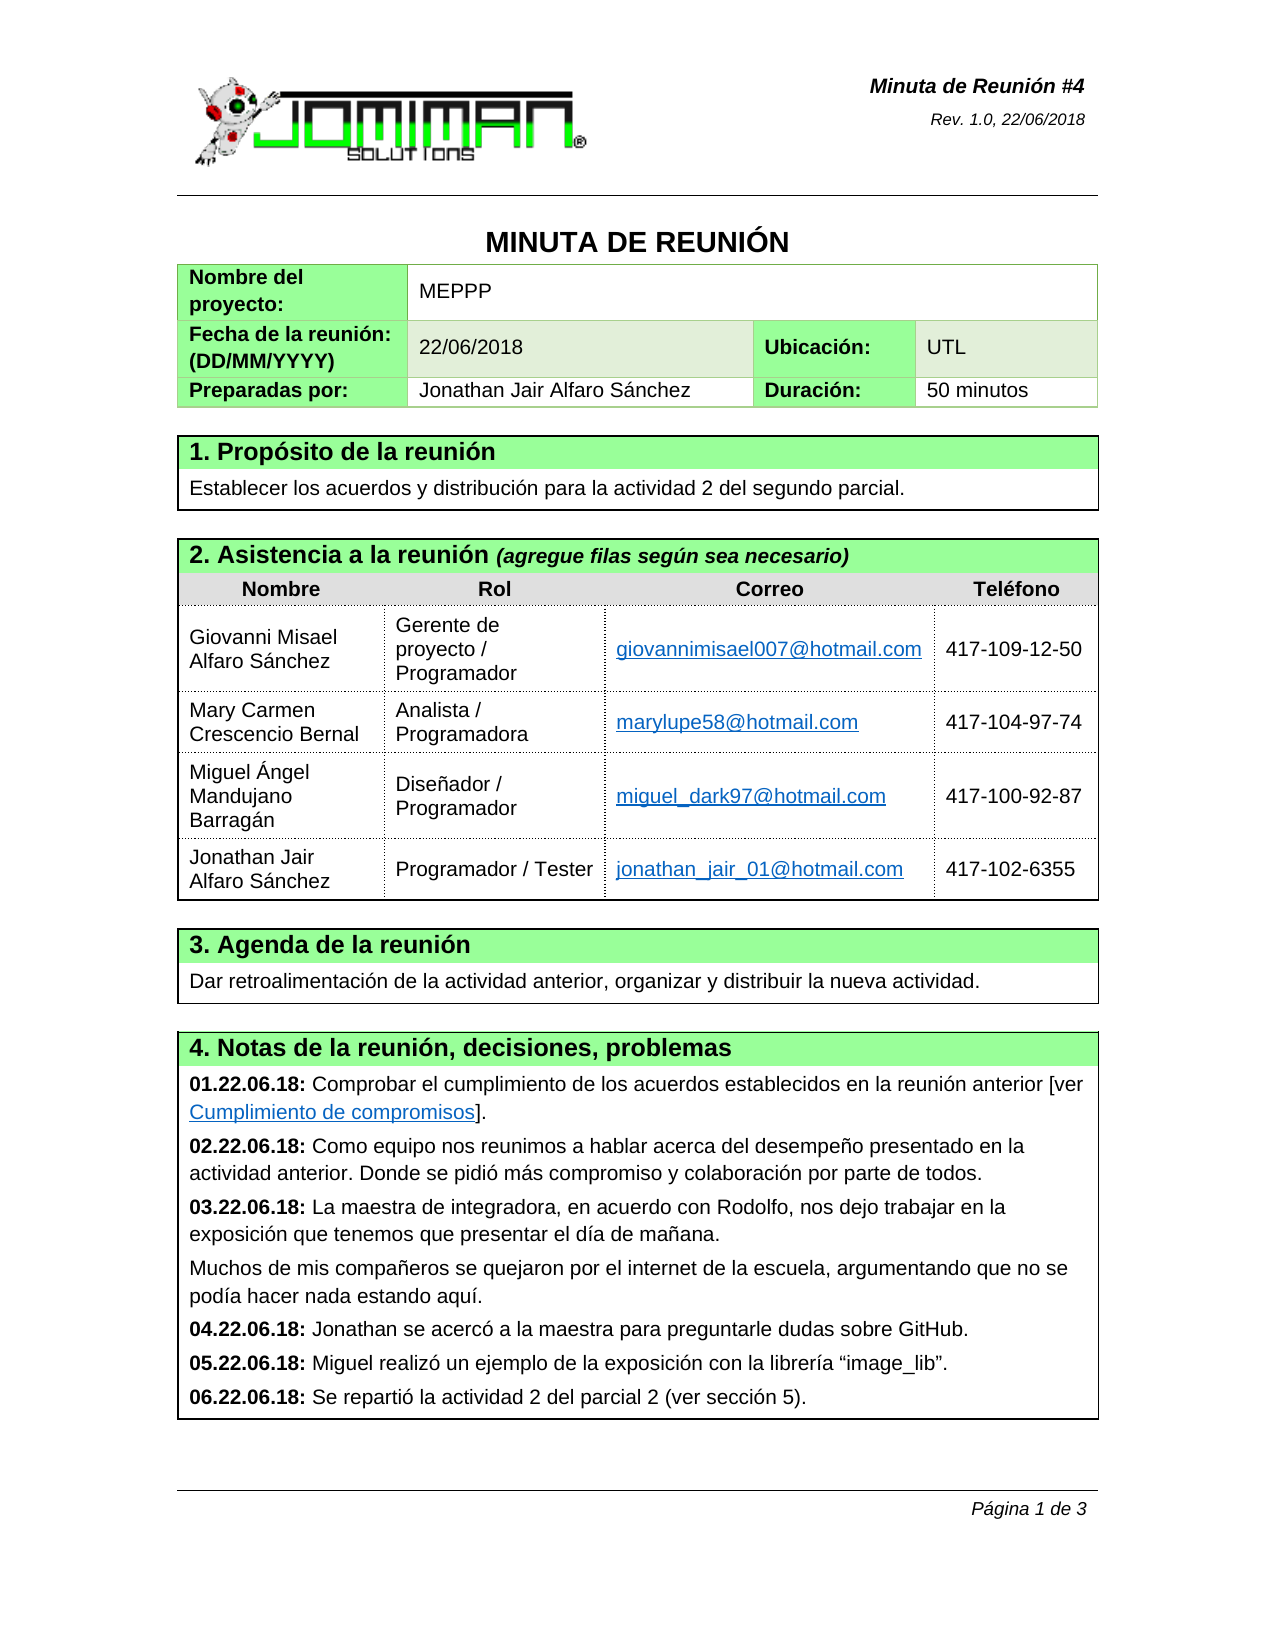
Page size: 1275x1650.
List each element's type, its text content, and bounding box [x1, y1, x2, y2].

table_cell Ubicación: [754, 321, 915, 377]
table_cell 417-102-6355 [934, 838, 1098, 899]
table_cell 417-109-12-50 [934, 605, 1098, 691]
table_cell 22/06/2018 [408, 321, 753, 377]
table_cell Teléfono [934, 573, 1098, 605]
table_header MEPPP [408, 265, 1097, 320]
table_cell Duración: [754, 378, 915, 406]
table_cell Programador / Tester [384, 838, 605, 899]
table_cell UTL [916, 321, 1097, 377]
table_cell Jonathan Jair Alfaro Sánchez [179, 838, 384, 899]
table_cell Gerente de proyecto / Programador [384, 605, 605, 691]
table_cell 50 minutos [916, 378, 1097, 406]
table_header 1. Propósito de la reunión [179, 437, 1098, 469]
table_cell miguel_dark97@hotmail.com [605, 752, 934, 838]
table_cell Establecer los acuerdos y distribución para la actividad 2 del segundo parcial. [179, 470, 1098, 509]
table_cell jonathan_jair_01@hotmail.com [605, 838, 934, 899]
table_header 2. Asistencia a la reunión (agregue filas según sea necesario) [179, 540, 1098, 573]
table_cell Miguel Ángel Mandujano Barragán [179, 752, 384, 838]
table_header Nombre del proyecto: [178, 265, 407, 320]
table_cell marylupe58@hotmail.com [605, 691, 934, 752]
table_cell Diseñador / Programador [384, 752, 605, 838]
picture [188, 73, 604, 167]
table_header 3. Agenda de la reunión [179, 930, 1098, 963]
table_cell Mary Carmen Crescencio Bernal [179, 691, 384, 752]
table_cell Giovanni Misael Alfaro Sánchez [179, 605, 384, 691]
table_cell Fecha de la reunión: (DD/MM/YYYY) [178, 321, 407, 377]
table_cell Dar retroalimentación de la actividad anterior, organizar y distribuir la nueva actividad. [179, 963, 1098, 1002]
table_cell Preparadas por: [178, 378, 407, 406]
table_cell Nombre [179, 573, 384, 605]
table_cell 417-104-97-74 [934, 691, 1098, 752]
table_header 4. Notas de la reunión, decisiones, problemas [179, 1033, 1098, 1066]
table_cell Rol [384, 573, 605, 605]
table_cell 417-100-92-87 [934, 752, 1098, 838]
table_cell Analista / Programadora [384, 691, 605, 752]
table_cell giovannimisael007@hotmail.com [605, 605, 934, 691]
table_cell 01.22.06.18: Comprobar el cumplimiento de los acuerdos establecidos en la reunión anterior [ver Cumplimiento de compromisos]. 02.22.06.18: Como equipo nos reunimos a hablar acerca del desempeño presentado en la actividad anterior. Donde se pidió más compromiso y colaboración por parte de todos. 03.22.06.18: La maestra de integradora, en acuerdo con Rodolfo, nos dejo trabajar en la exposición que tenemos que presentar el día de mañana. Muchos de mis compañeros se quejaron por el internet de la escuela, argumentando que no se podía hacer nada estando aquí. 04.22.06.18: Jonathan se acercó a la maestra para preguntarle dudas sobre GitHub. 05.22.06.18: Miguel realizó un ejemplo de la exposición con la librería “image_lib”. 06.22.06.18: Se repartió la actividad 2 del parcial 2 (ver sección 5). [179, 1066, 1098, 1418]
subtitle Minuta de reunión [177, 225, 1098, 259]
table_cell Correo [605, 573, 934, 605]
table_cell Jonathan Jair Alfaro Sánchez [408, 378, 753, 406]
